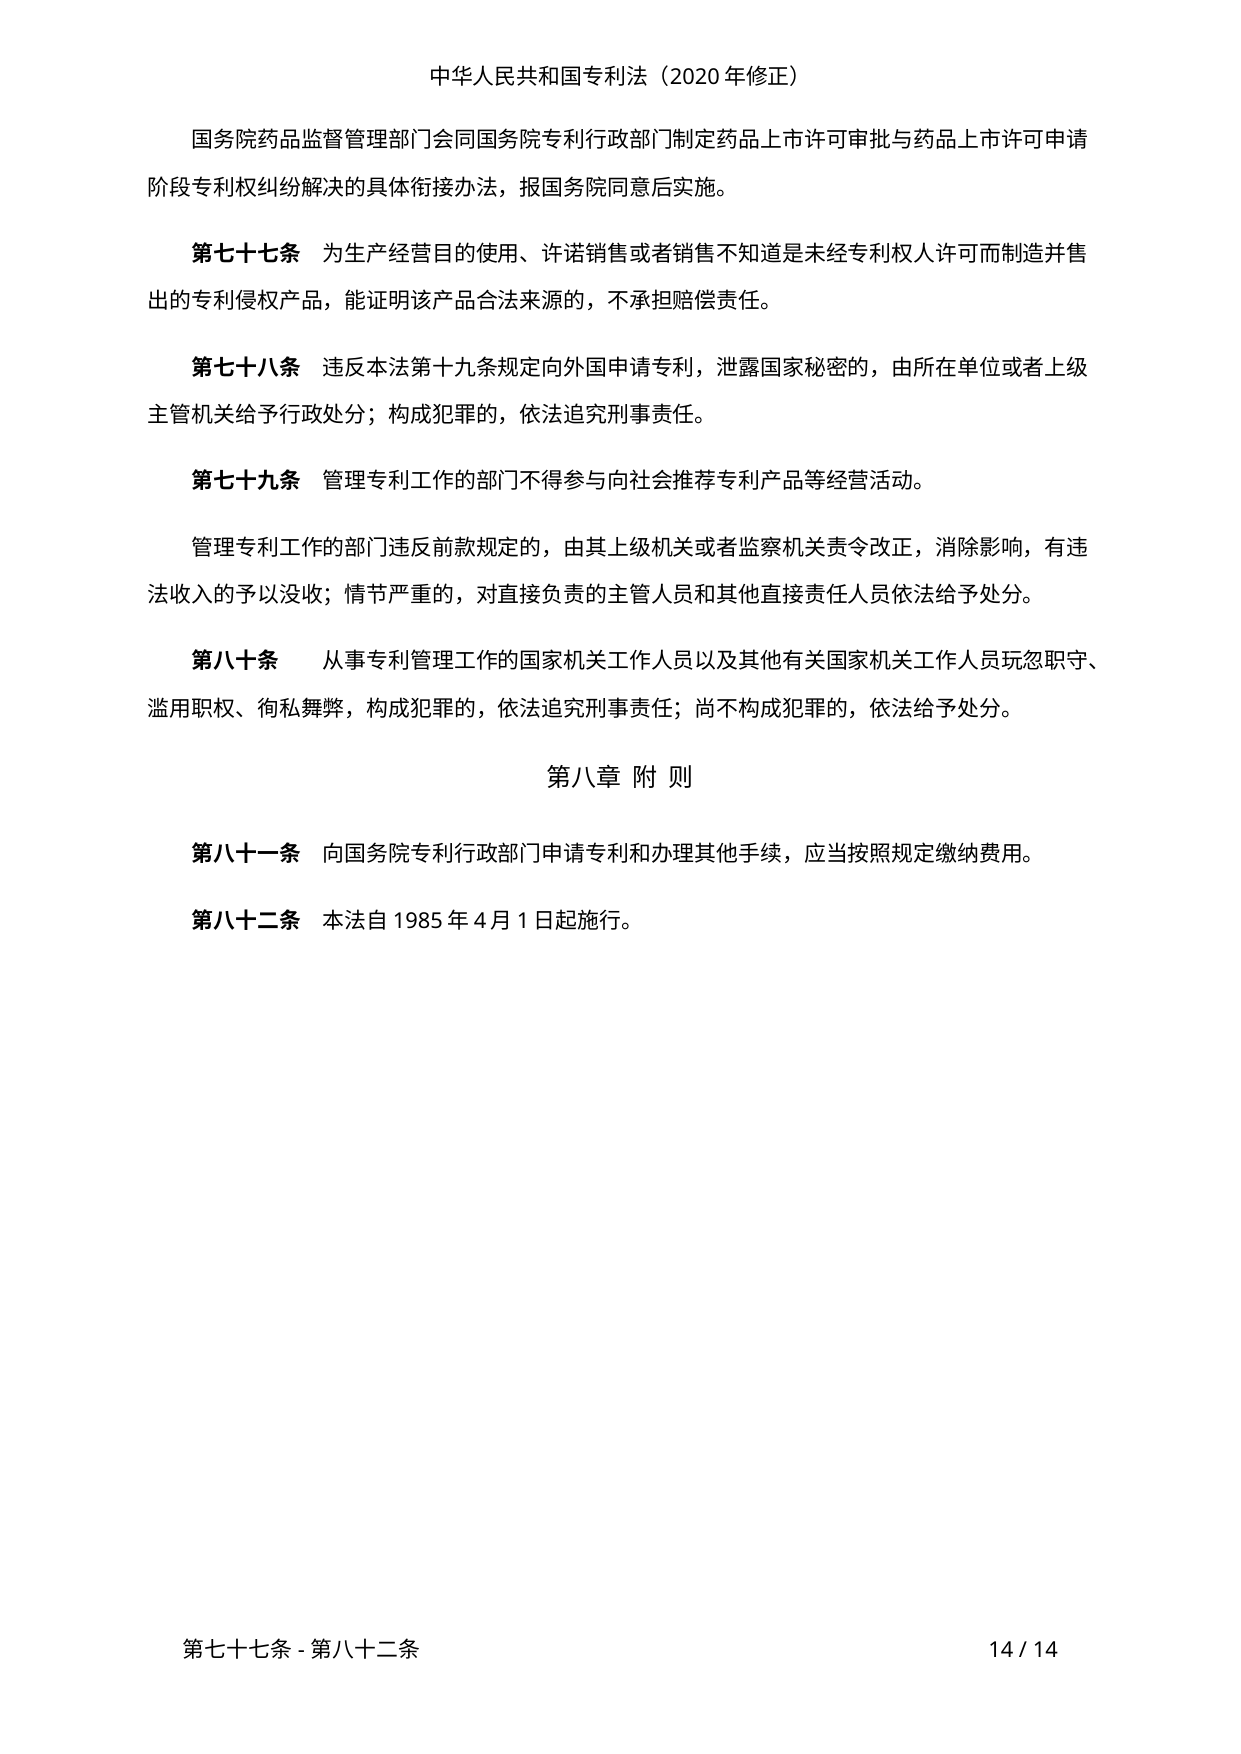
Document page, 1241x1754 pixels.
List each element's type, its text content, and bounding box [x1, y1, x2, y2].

text 管理专利工作的部门违反前款规定的，由其上级机关或者监察机关责令改正，消除影响，有违法收入的予以没收；情节严重的，对直接负责的主管人员和其他直接责任人员依法给予处分。 [148, 529, 1092, 609]
text 国务院药品监督管理部门会同国务院专利行政部门制定药品上市许可审批与药品上市许可申请阶段专利权纠纷解决的具体衔接办法，报国务院同意后实施。 [148, 122, 1092, 201]
text 第七十八条 违反本法第十九条规定向外国申请专利，泄露国家秘密的，由所在单位或者上级主管机关给予行政处分；构成犯罪的，依法追究刑事责任。 [148, 349, 1092, 429]
text 第八十一条 向国务院专利行政部门申请专利和办理其他手续，应当按照规定缴纳费用。 [148, 836, 1092, 868]
text 第八十条 从事专利管理工作的国家机关工作人员以及其他有关国家机关工作人员玩忽职守、滥用职权、徇私舞弊，构成犯罪的，依法追究刑事责任；尚不构成犯罪的，依法给予处分。 [148, 643, 1092, 722]
text 第七十七条 为生产经营目的使用、许诺销售或者销售不知道是未经专利权人许可而制造并售出的专利侵权产品，能证明该产品合法来源的，不承担赔偿责任。 [148, 236, 1092, 315]
text 第八十二条 本法自1985年4月1日起施行。 [148, 903, 1092, 934]
text 第七十九条 管理专利工作的部门不得参与向社会推荐专利产品等经营活动。 [148, 463, 1092, 495]
subtitle 第八章 附 则 [148, 757, 1092, 793]
